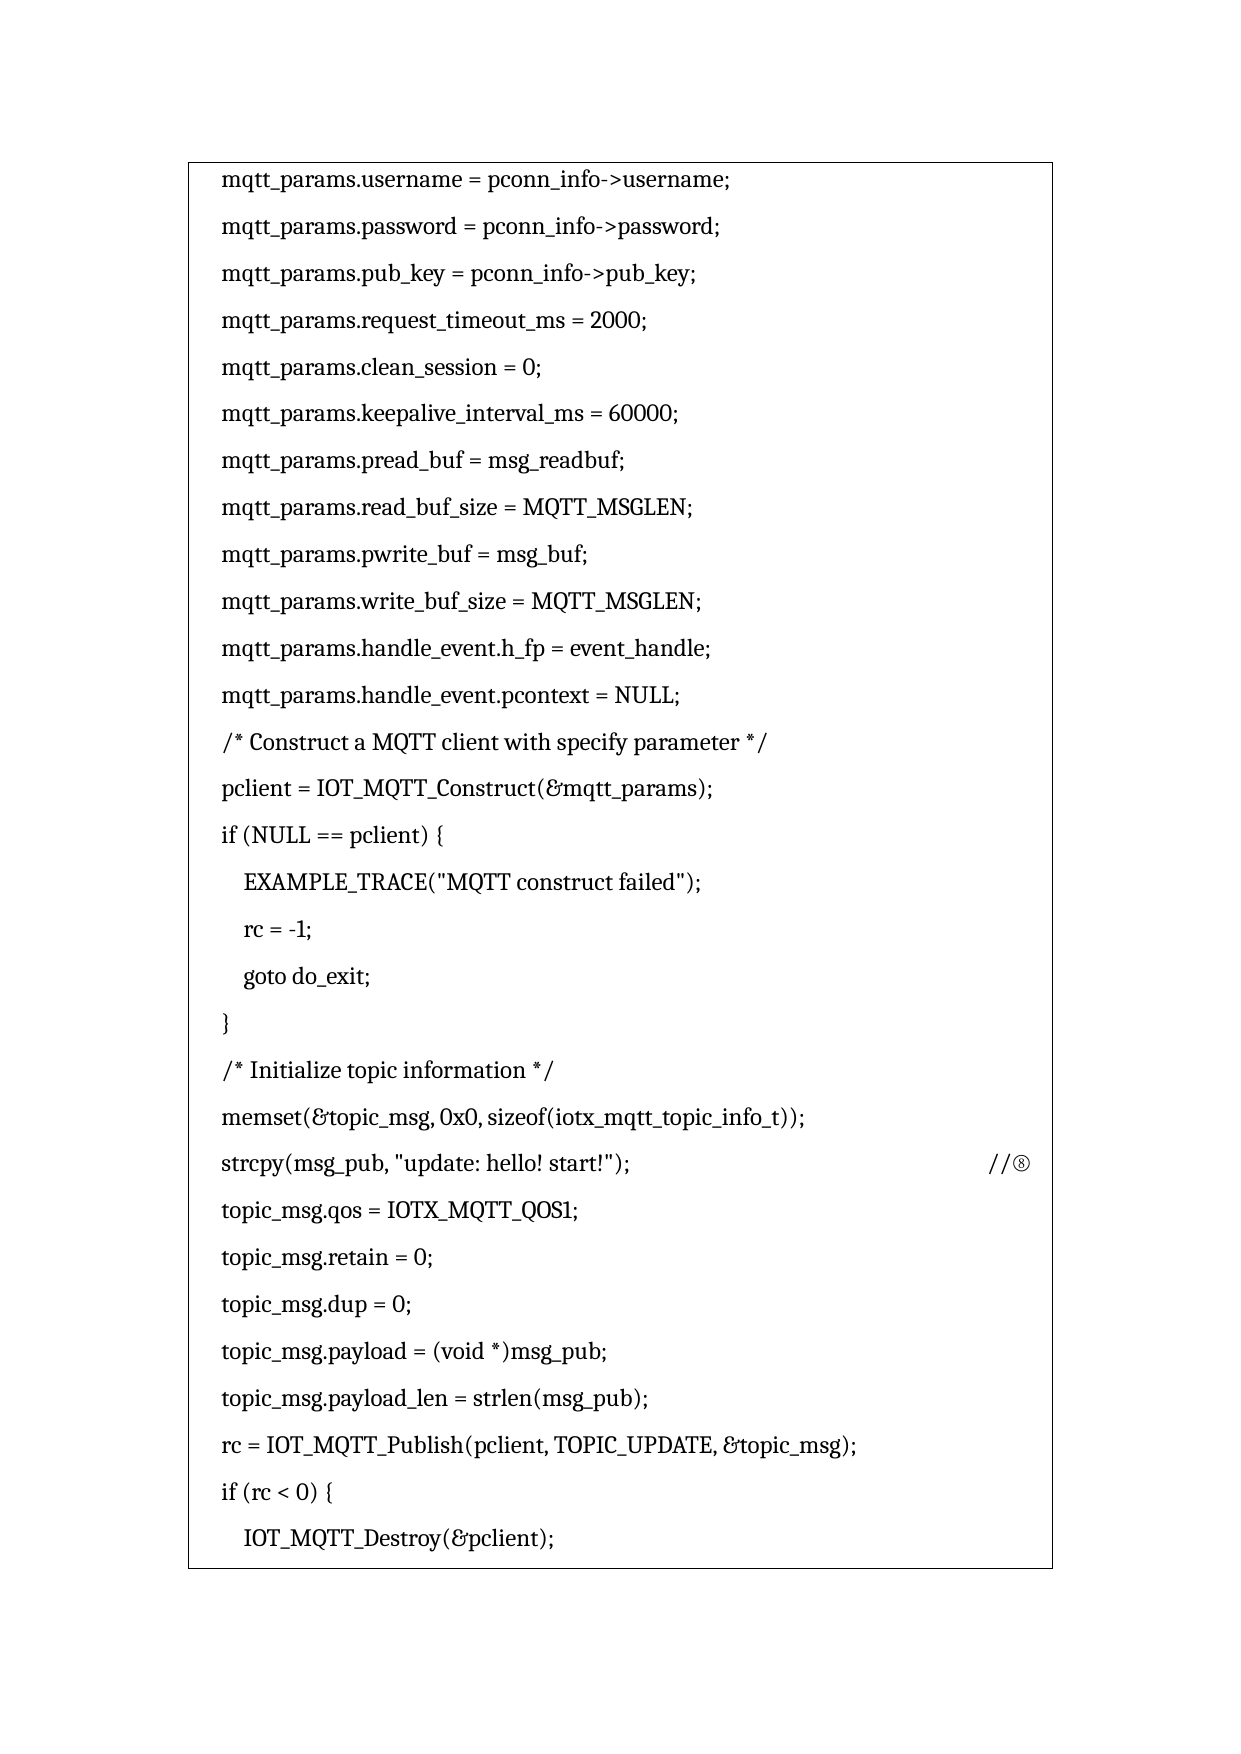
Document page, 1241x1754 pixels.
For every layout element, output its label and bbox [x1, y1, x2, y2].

table_header [189, 163, 1052, 1567]
